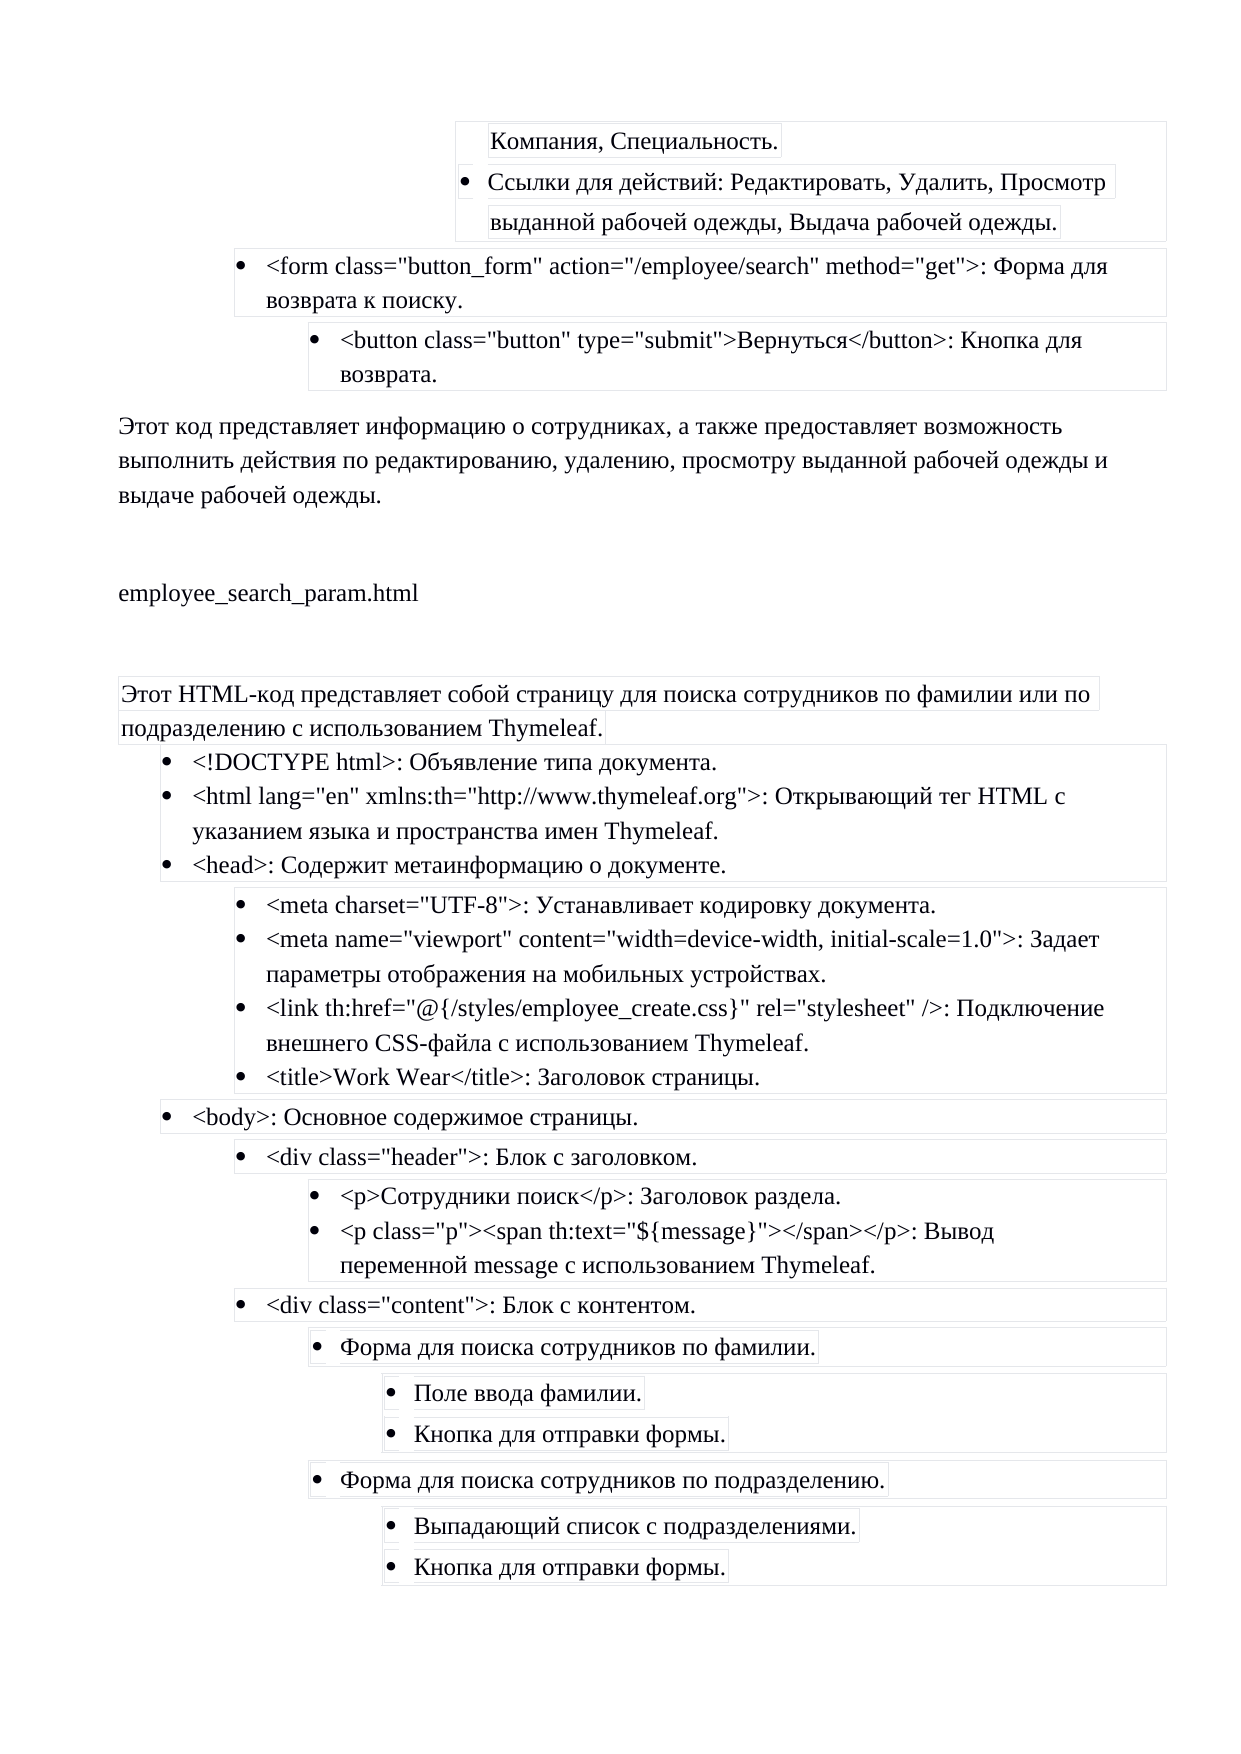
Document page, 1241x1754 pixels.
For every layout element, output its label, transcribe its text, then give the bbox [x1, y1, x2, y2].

list <head>: Содержит метаинформацию о документе. [161, 848, 1166, 881]
list Кнопка для отправки формы. [383, 1414, 1166, 1452]
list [456, 122, 1166, 157]
list <meta name="viewport" content="width=device-width, initial-scale=1.0">: Задает параметры отображения на мобильных устройствах. [235, 922, 1166, 988]
list Кнопка для отправки формы. [383, 1546, 1166, 1585]
list <!DOCTYPE html>: Объявление типа документа. [161, 745, 1166, 776]
list Выпадающий список с подразделениями. [383, 1507, 1166, 1542]
list <body>: Основное содержимое страницы. [161, 1100, 1166, 1133]
list <meta charset="UTF-8">: Устанавливает кодировку документа. [235, 888, 1166, 919]
list <html lang="en" xmlns:th="http://www.thymeleaf.org">: Открывающий тег HTML с указанием языка и пространства имен Thymeleaf. [161, 779, 1166, 844]
text Этот код представляет информацию о сотрудниках, а также предоставляет возможность выполнить действия по редактированию, удалению, просмотру выданной рабочей одежды и выдаче рабочей одежды. [118, 411, 1163, 509]
list Форма для поиска сотрудников по фамилии. [309, 1328, 1166, 1366]
list Поле ввода фамилии. [383, 1374, 1166, 1409]
text Этот HTML-код представляет собой страницу для поиска сотрудников по фамилии или по подразделению с использованием Thymeleaf. [119, 711, 605, 744]
list <p class="p"><span th:text="${message}"></span></p>: Вывод переменной message с использованием Thymeleaf. [309, 1213, 1166, 1281]
list <p>Сотрудники поиск</p>: Заголовок раздела. [309, 1180, 1166, 1210]
list <form class="button_form" action="/employee/search" method="get">: Форма для возврата к поиску. [235, 249, 1166, 316]
list <div class="header">: Блок с заголовком. [235, 1140, 1166, 1173]
text employee_search_param.html [118, 578, 1163, 607]
list <title>Work Wear</title>: Заголовок страницы. [235, 1060, 1166, 1093]
text Этот HTML-код представляет собой страницу для поиска сотрудников по фамилии или по подразделению с использованием Thymeleaf. [119, 677, 1099, 710]
list <button class="button" type="submit">Вернуться</button>: Кнопка для возврата. [309, 323, 1166, 390]
list <div class="content">: Блок с контентом. [235, 1289, 1166, 1321]
list <link th:href="@{/styles/employee_create.css}" rel="stylesheet" />: Подключение внешнего CSS-файла с использованием Thymeleaf. [235, 991, 1166, 1057]
list Форма для поиска сотрудников по подразделению. [309, 1461, 1166, 1498]
list Ссылки для действий: Редактировать, Удалить, Просмотр выданной рабочей одежды, Выдача рабочей одежды. [456, 161, 1166, 241]
text Этот HTML-код представляет собой страницу для поиска сотрудников по фамилии или по подразделению с использованием Thymeleaf. [606, 676, 1163, 744]
